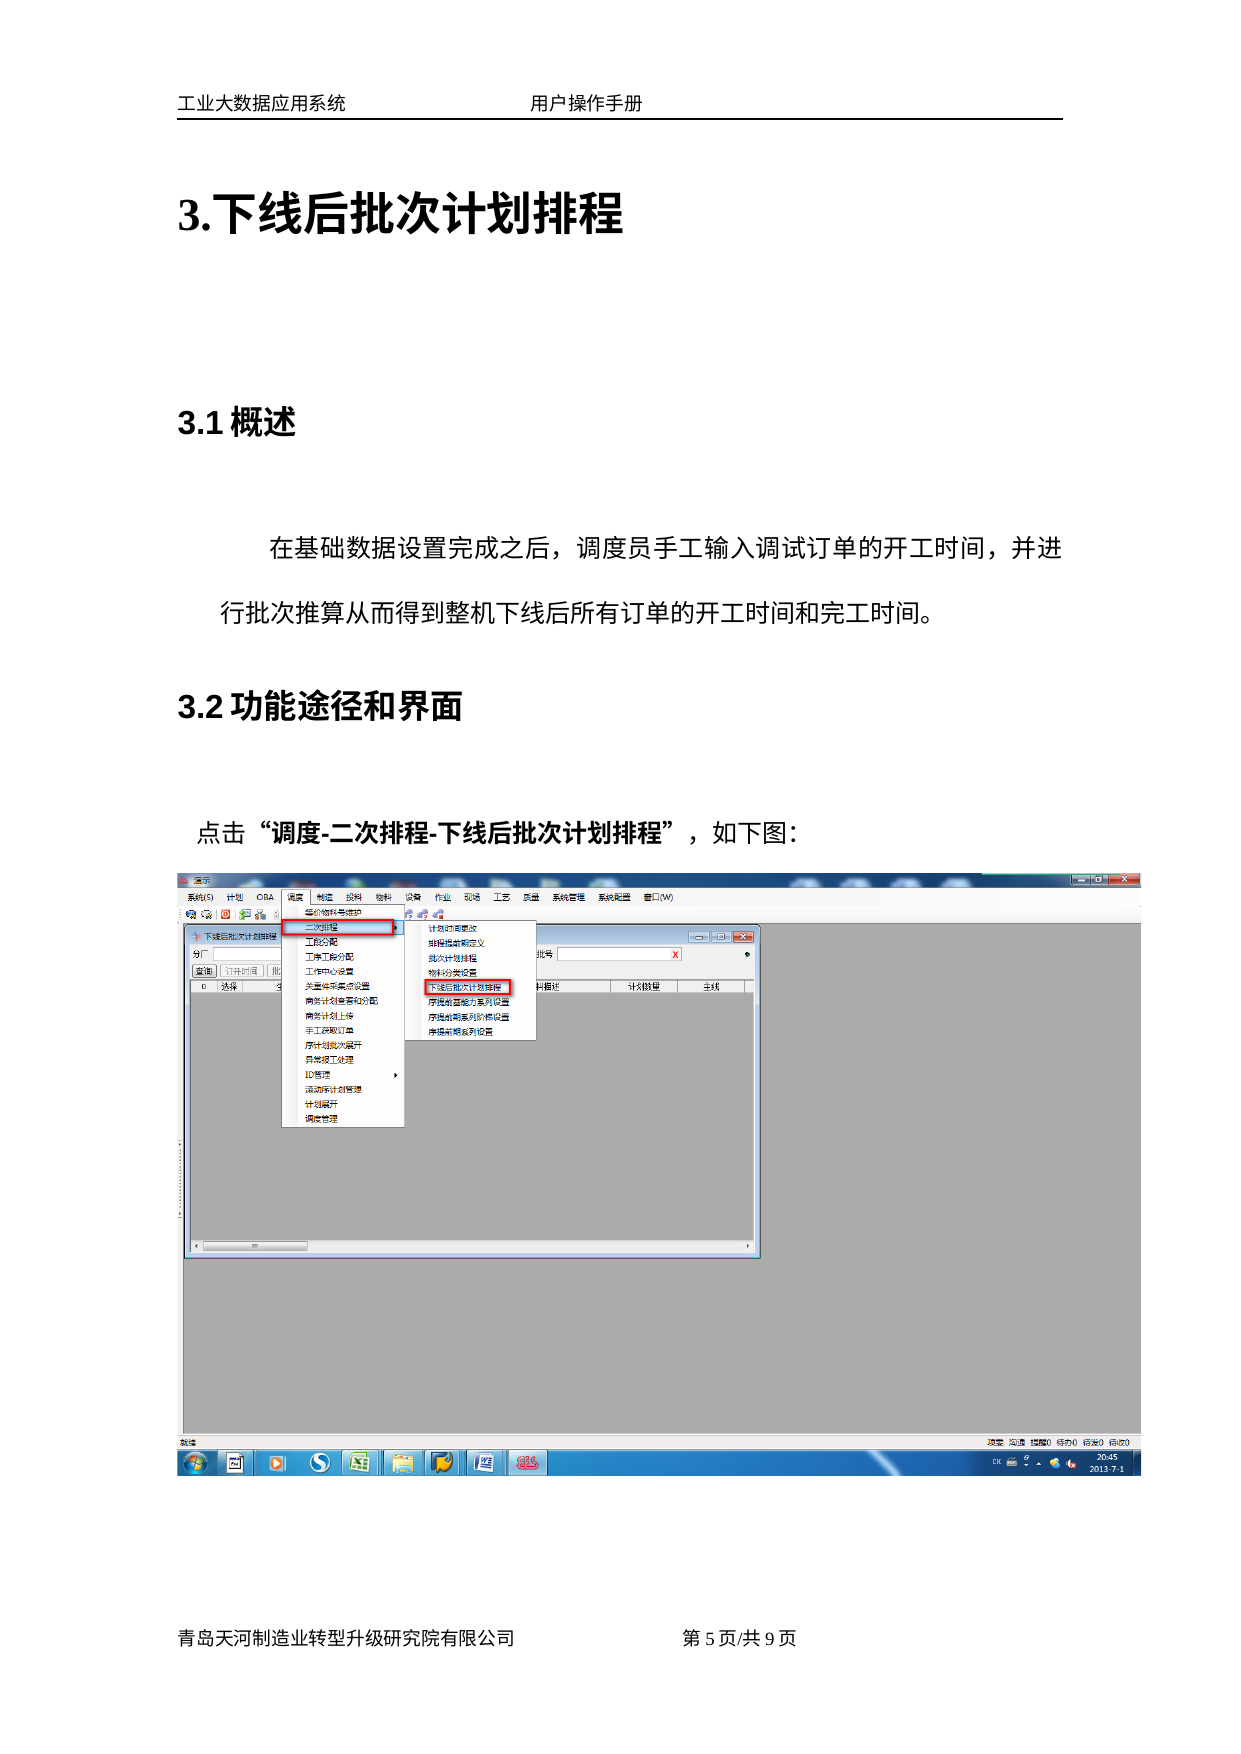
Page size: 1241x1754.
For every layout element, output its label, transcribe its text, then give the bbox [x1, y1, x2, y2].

text 点击“调度-二次排程-下线后批次计划排程”，如下图： [177, 799, 1063, 864]
picture [177, 873, 1142, 1476]
subtitle 3.下线后批次计划排程 [177, 162, 1063, 259]
list 在基础数据设置完成之后，调度员手工输入调试订单的开工时间，并进行批次推算从而得到整机下线后所有订单的开工时间和完工时间。 [220, 514, 1063, 644]
subtitle 3.1概述 [177, 387, 1063, 452]
subtitle 3.2功能途径和界面 [177, 672, 1063, 737]
